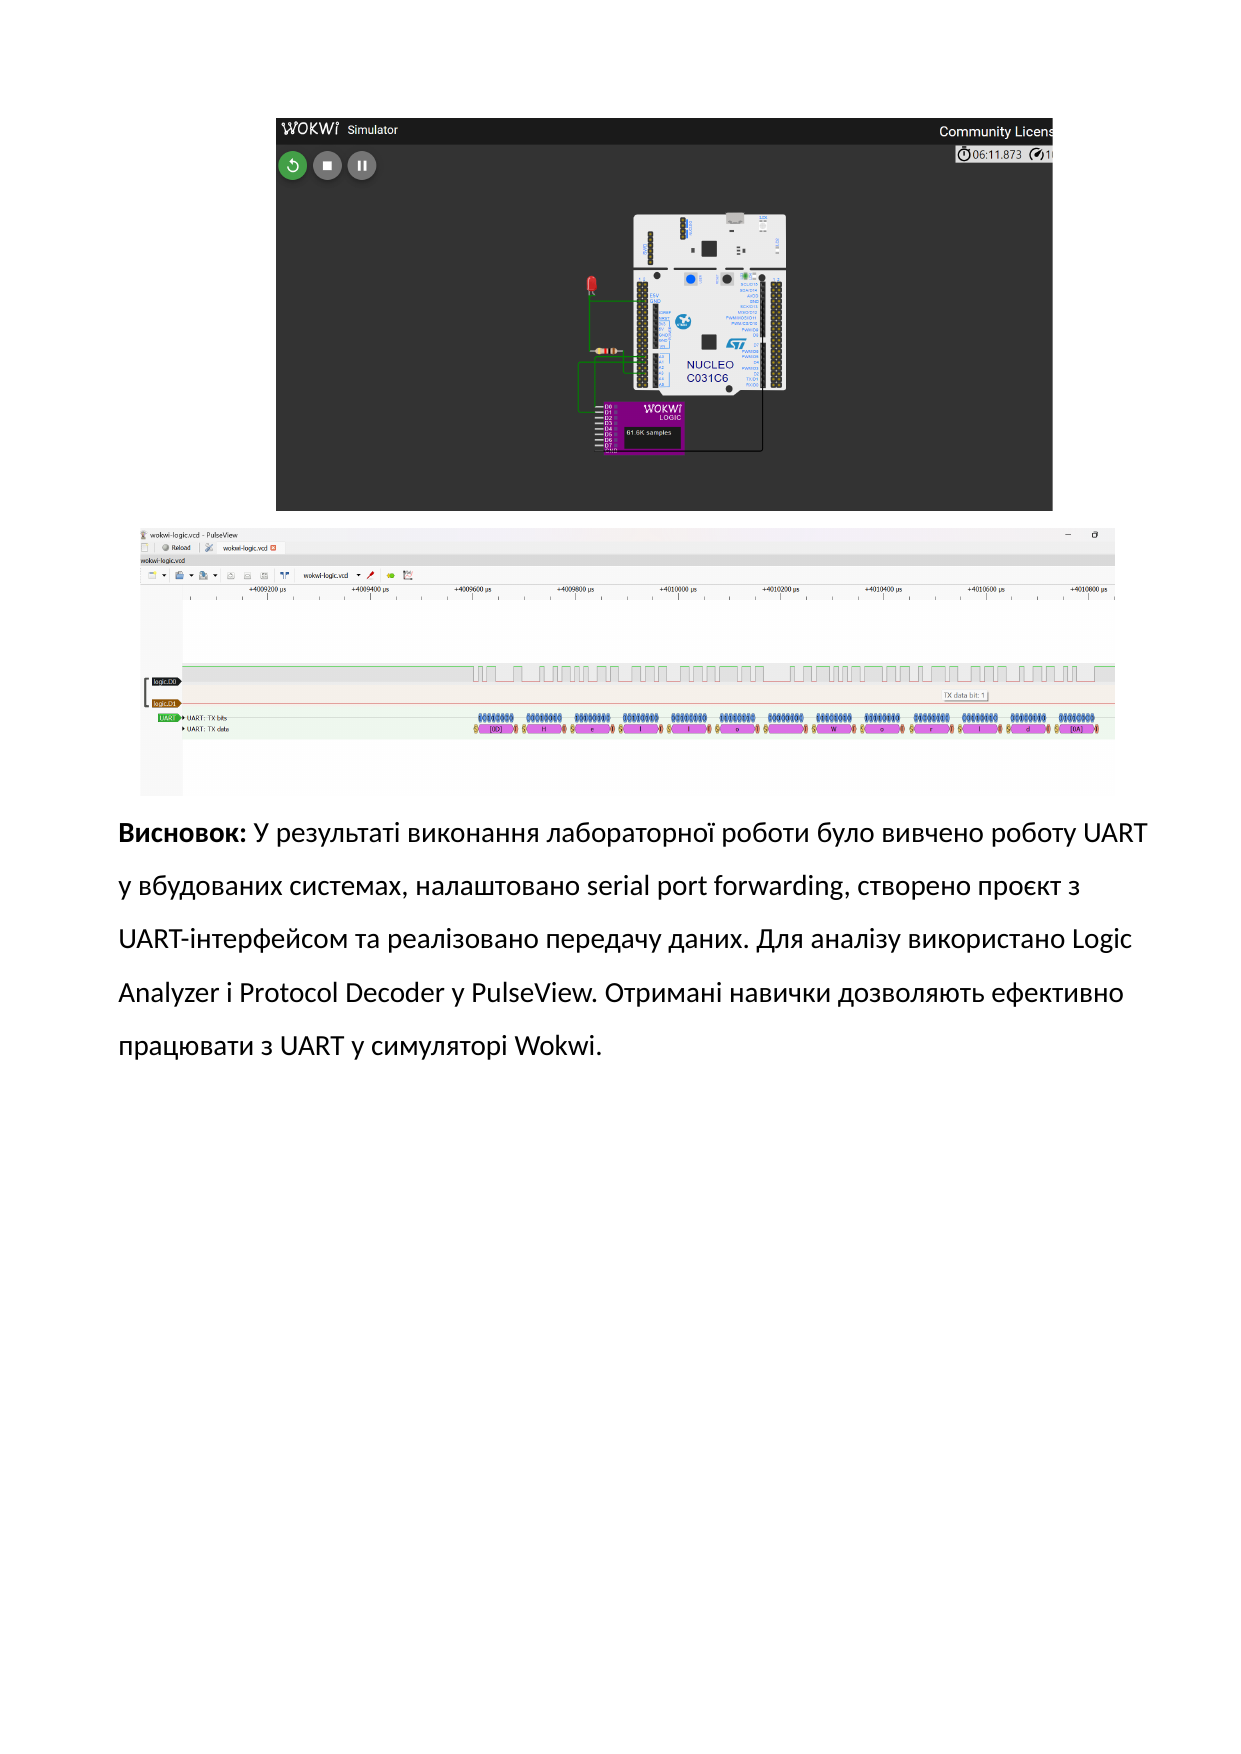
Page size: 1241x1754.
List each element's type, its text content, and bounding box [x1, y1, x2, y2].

picture [140, 528, 1115, 796]
text Висновок: У результаті виконання лабораторної роботи було вивчено роботу UART у вбудованих системах, налаштовано serial port forwarding, створено проєкт з UART-інтерфейсом та реалізовано передачу даних. Для аналізу використано Logic Analyzer і Protocol Decoder у PulseView. Отримані навички дозволяють ефективно працювати з UART у симуляторі Wokwi. [118, 814, 1152, 1063]
picture [276, 118, 1053, 511]
